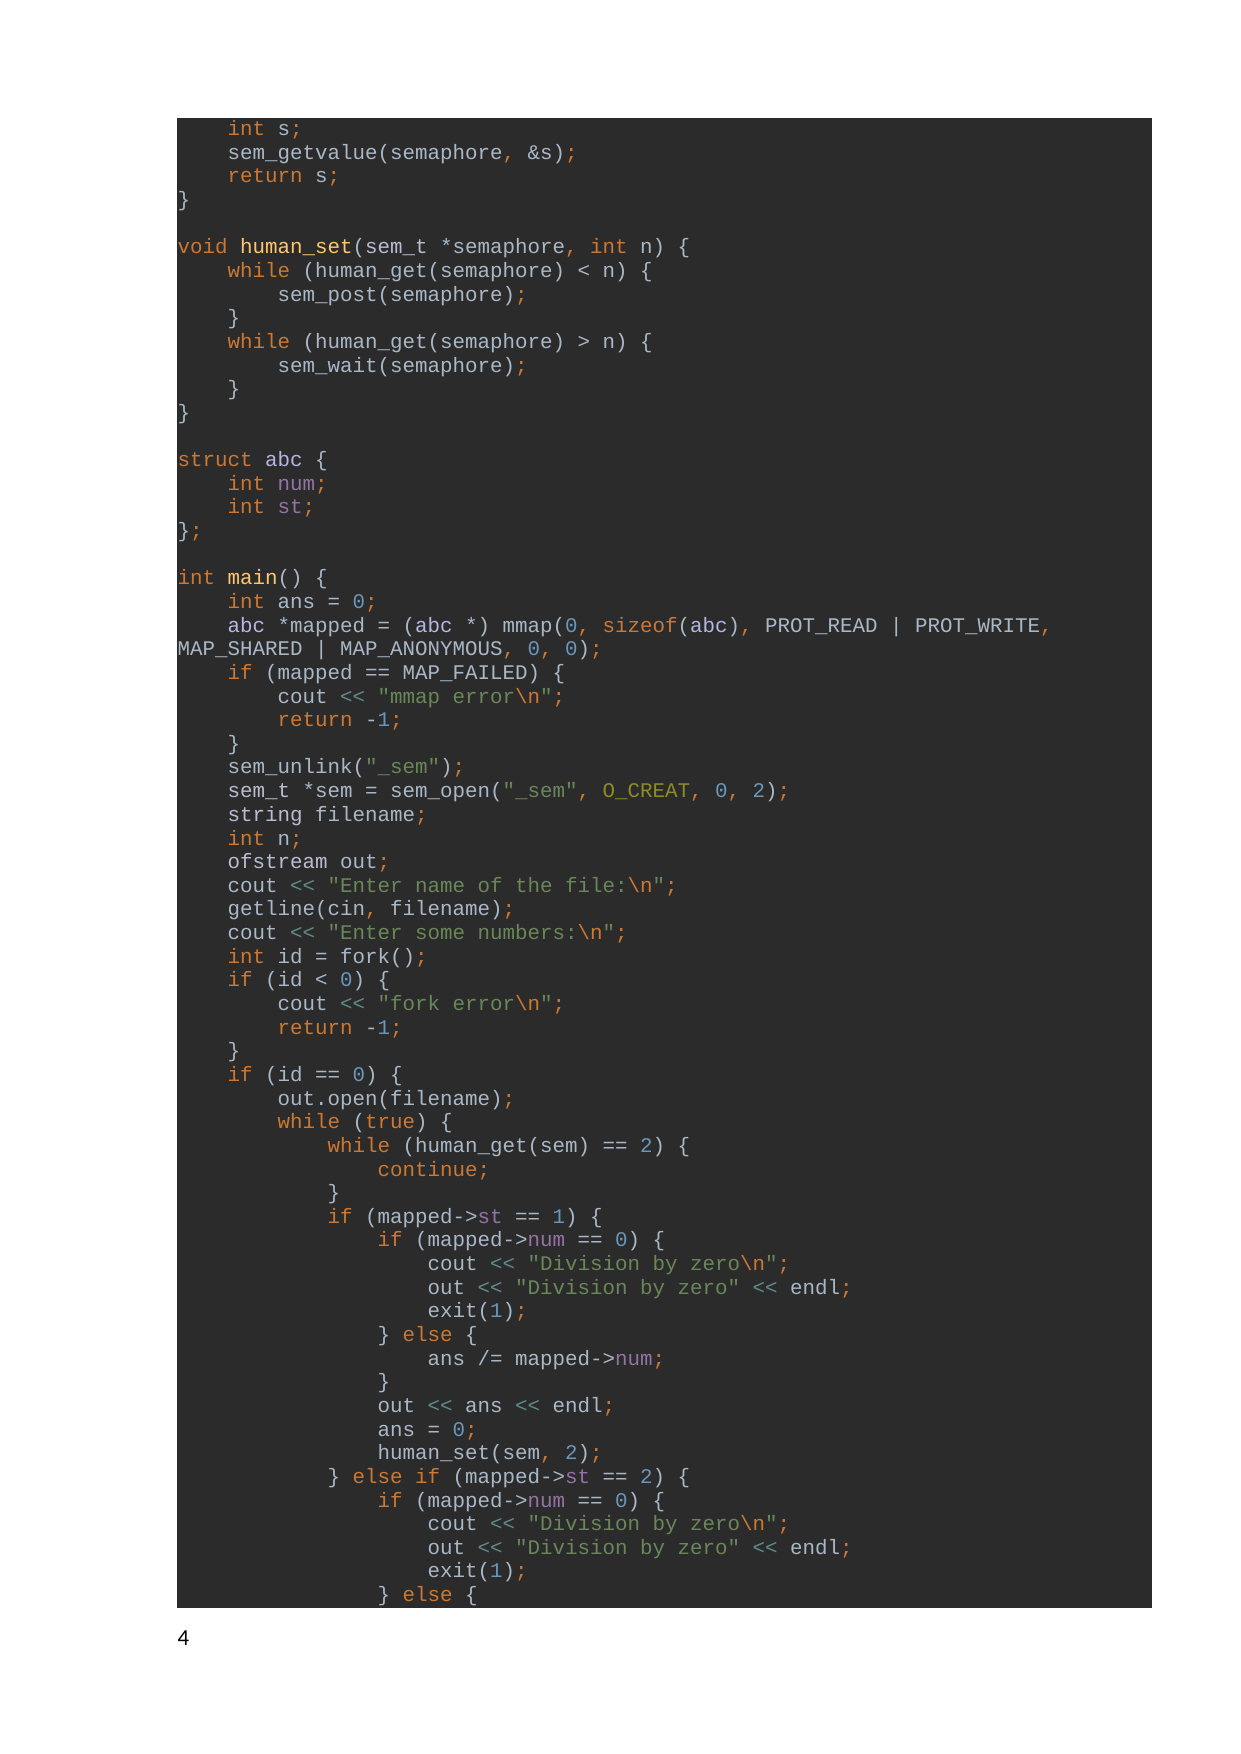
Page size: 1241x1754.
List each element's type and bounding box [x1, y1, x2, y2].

text [177, 118, 1152, 1608]
